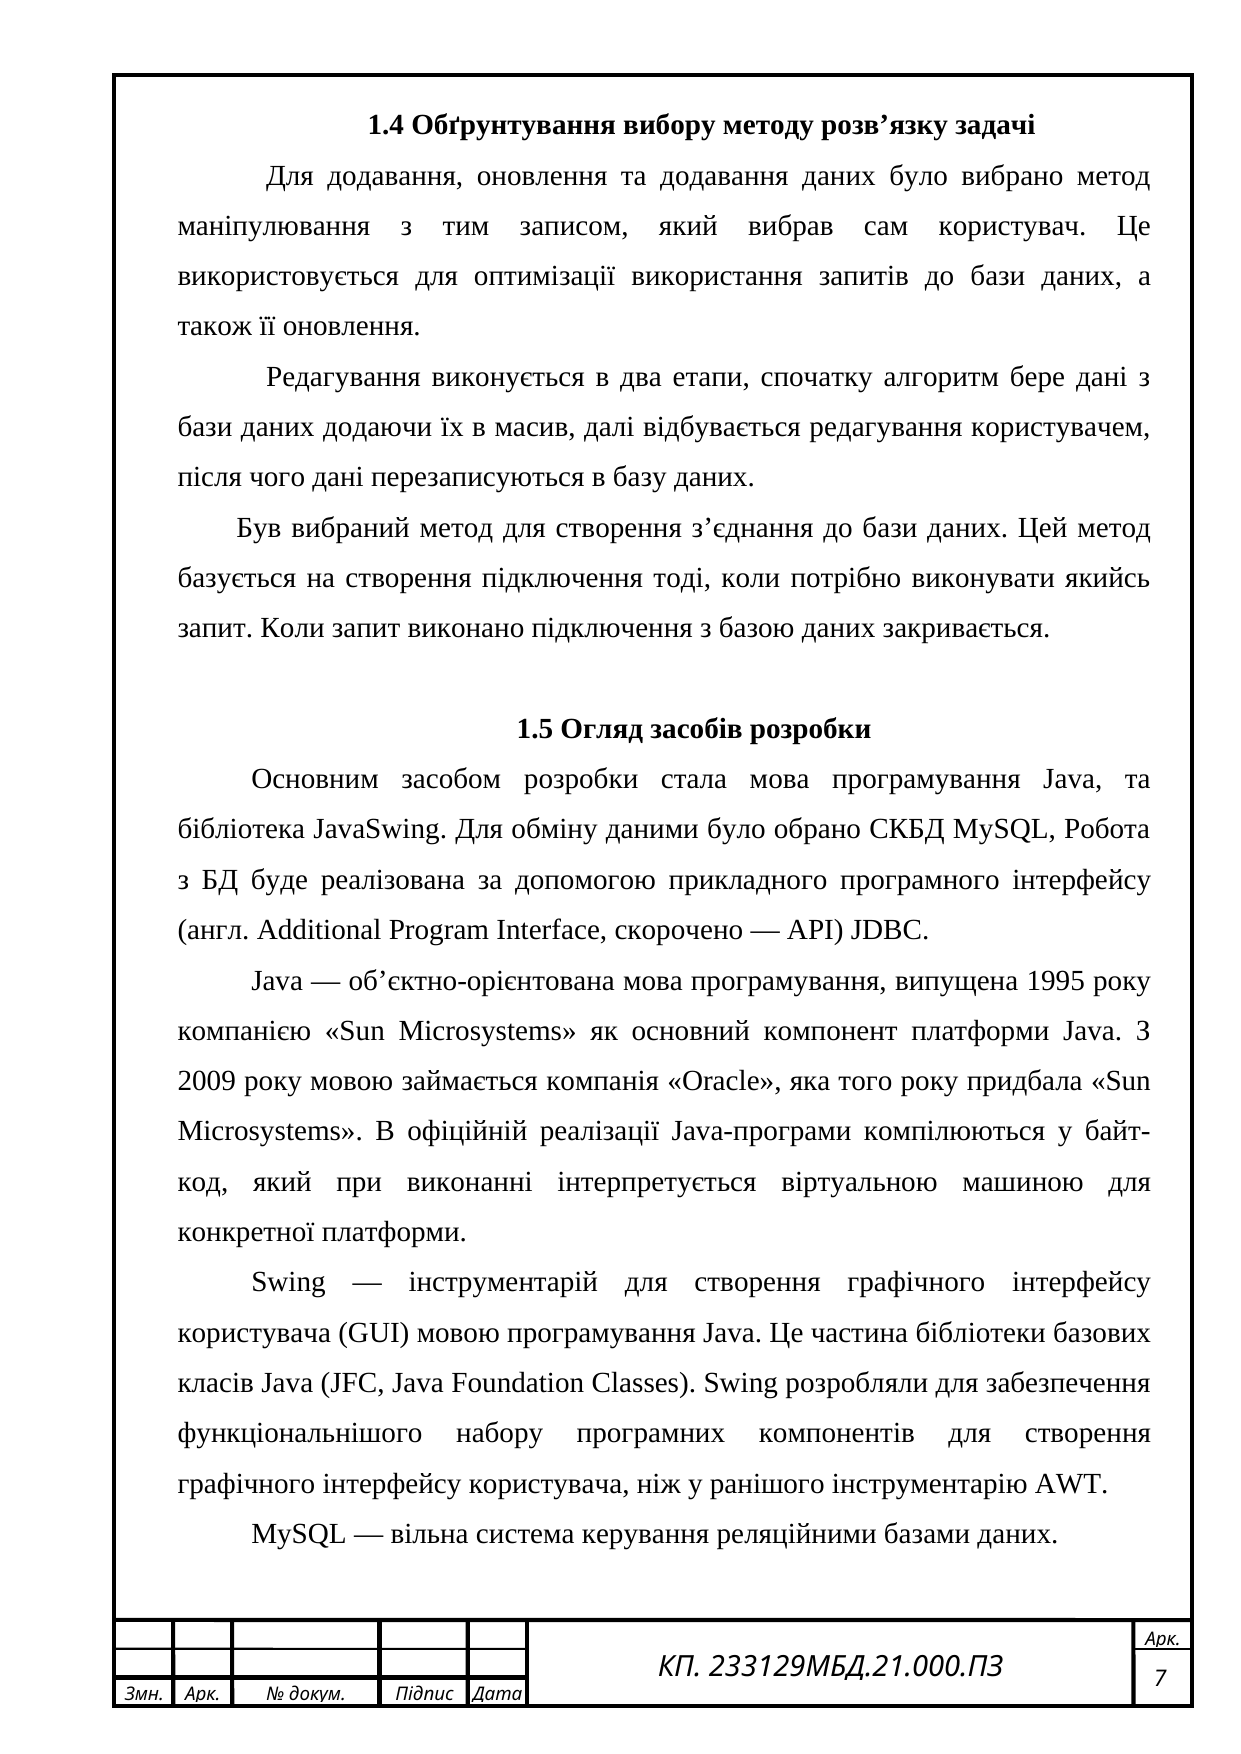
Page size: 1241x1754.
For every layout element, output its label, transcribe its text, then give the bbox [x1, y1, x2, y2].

text Для додавання, оновлення та додавання даних було вибрано метод маніпулювання з тим записом, який вибрав сам користувач. Це використовується для оптимізації використання запитів до бази даних, а також її оновлення. [177, 158, 1152, 342]
text Редагування виконується в два етапи, спочатку алгоритм бере дані з бази даних додаючи їх в масив, далі відбувається редагування користувачем, після чого дані перезаписуються в базу даних. [177, 359, 1152, 493]
text 1.4 Обґрунтування вибору методу розв’язку задачі [177, 107, 1152, 141]
text Java — об’єктно-орієнтована мова програмування, випущена 1995 року компанією «Sun Microsystems» як основний компонент платформи Java. З 2009 року мовою займається компанія «Oracle», яка того року придбала «Sun Microsystems». В офіційній реалізації Java-програми компілюються у байт-код, який при виконанні інтерпретується віртуальною машиною для конкретної платформи. [177, 963, 1152, 1248]
subtitle 1.5 Огляд засобів розробки [177, 711, 1152, 744]
text Був вибраний метод для створення з’єднання до бази даних. Цей метод базується на створення підключення тоді, коли потрібно виконувати якийсь запит. Коли запит виконано підключення з базою даних закривається. [177, 510, 1152, 644]
text Swing — інструментарій для створення графічного інтерфейсу користувача (GUI) мовою програмування Java. Це частина бібліотеки базових класів Java (JFC, Java Foundation Classes). Swing розробляли для забезпечення функціональнішого набору програмних компонентів для створення графічного інтерфейсу користувача, ніж у ранішого інструментарію AWT. [177, 1264, 1152, 1499]
text MySQL — вільна система керування реляційними базами даних. [177, 1516, 1152, 1549]
text Основним засобом розробки стала мова програмування Java, та бібліотека JavaSwing. Для обміну даними було обрано СКБД MySQL, Робота з БД буде реалізована за допомогою прикладного програмного інтерфейсу (англ. Additional Program Interface, скорочено — API) JDBC. [177, 761, 1152, 946]
